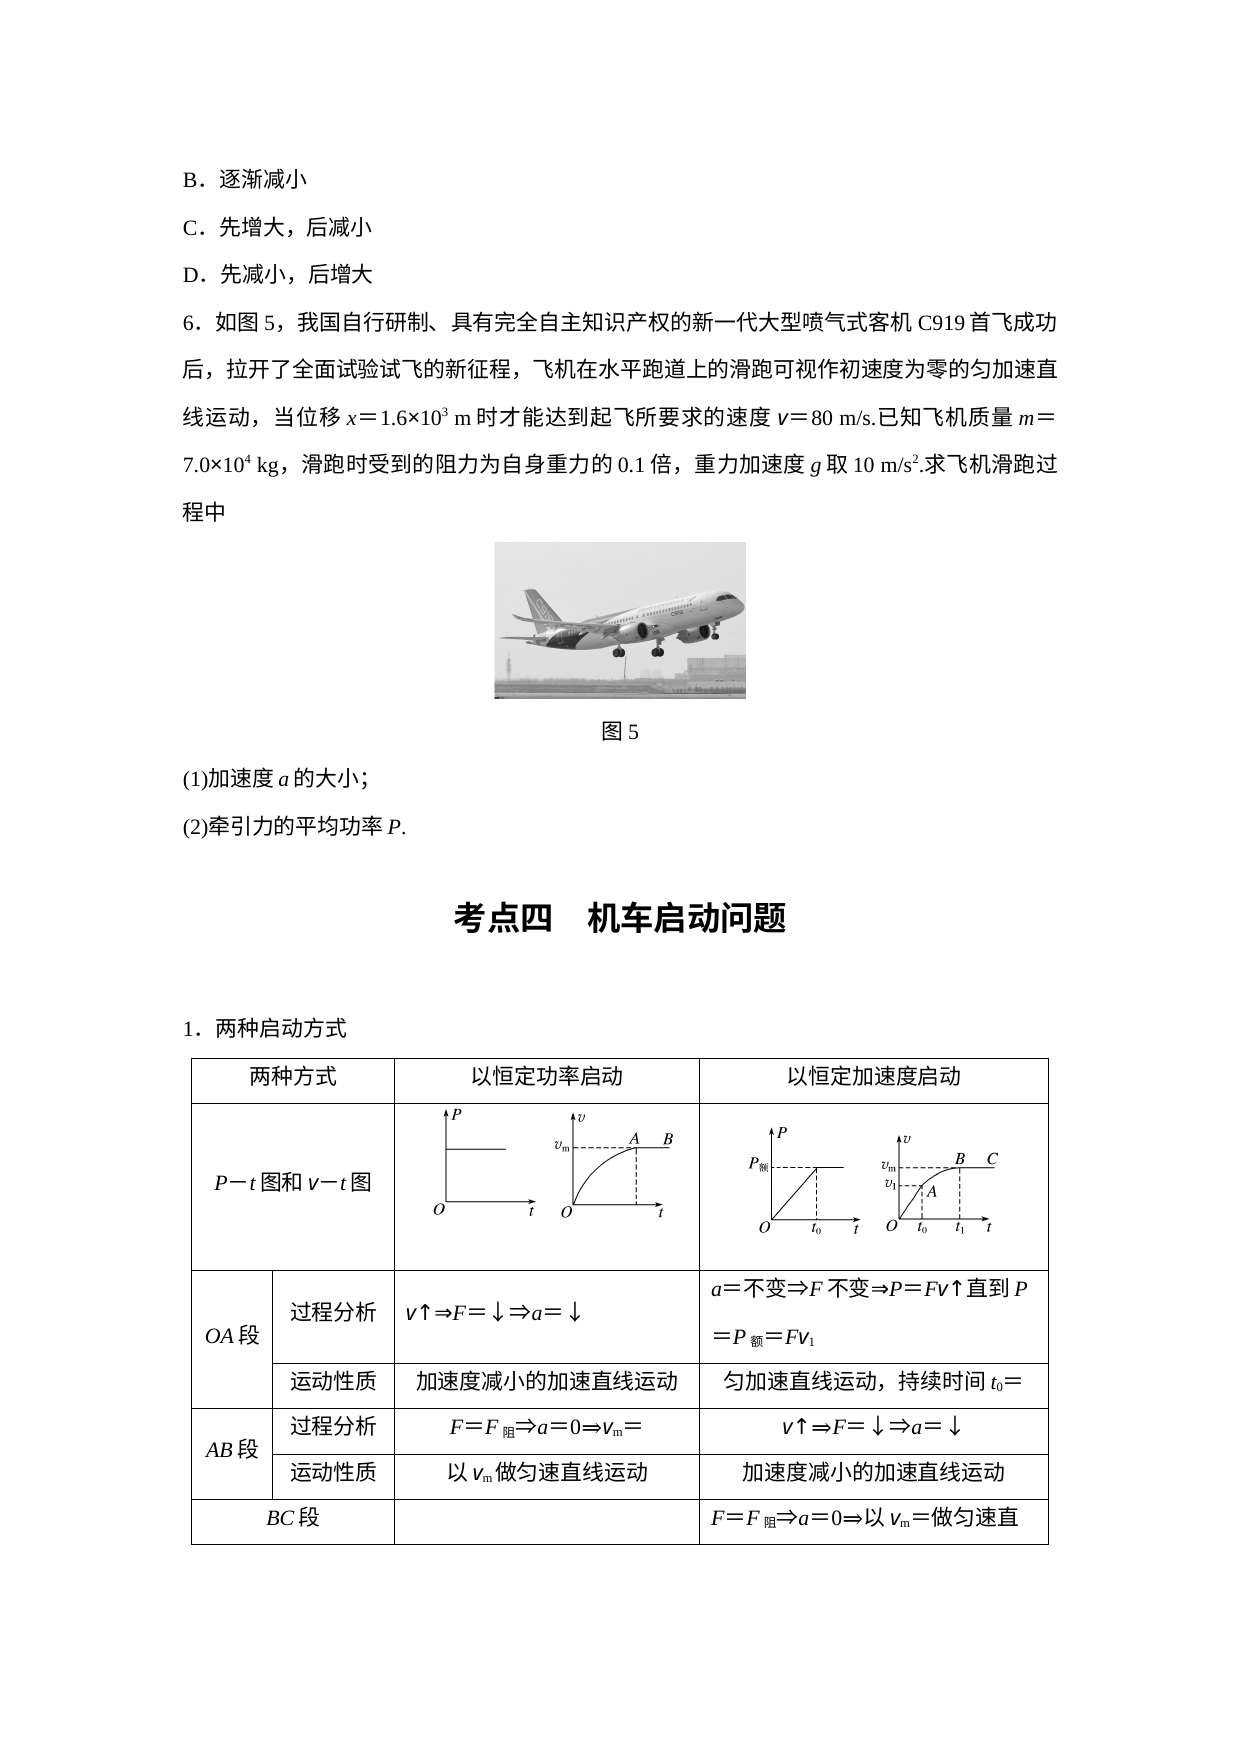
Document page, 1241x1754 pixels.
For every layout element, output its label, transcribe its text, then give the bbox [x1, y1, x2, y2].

table_cell 加速度减小的加速直线运动 [700, 1455, 1048, 1499]
table_cell BC段 [192, 1500, 394, 1544]
picture [492, 542, 748, 699]
table_cell AB段 [192, 1409, 272, 1499]
table_cell 运动性质 [273, 1364, 394, 1408]
table_cell P－t图和v－t图 [192, 1104, 394, 1270]
table_cell 运动性质 [273, 1455, 394, 1499]
table_cell 过程分析 [273, 1271, 394, 1363]
text 6．如图5，我国自行研制、具有完全自主知识产权的新一代大型喷气式客机C919首飞成功后，拉开了全面试验试飞的新征程，飞机在水平跑道上的滑跑可视作初速度为零的匀加速直线运动，当位移x＝1.6×103 m时才能达到起飞所要求的速度v＝80 m/s.已知飞机质量m＝7.0×104 kg，滑跑时受到的阻力为自身重力的0.1倍，重力加速度g取10 m/s2.求飞机滑跑过程中 [183, 304, 1058, 526]
table_cell [395, 1104, 699, 1270]
picture [418, 1104, 539, 1220]
table_cell [700, 1104, 1048, 1270]
text C．先增大，后减小 [183, 209, 1058, 241]
table_cell [395, 1500, 699, 1544]
table_cell 以vm做匀速直线运动 [395, 1455, 699, 1499]
text (1)加速度a的大小； [183, 761, 1058, 793]
table_header 以恒定加速度启动 [700, 1059, 1048, 1103]
table_header 两种方式 [192, 1059, 394, 1103]
text 1．两种启动方式 [183, 1011, 1058, 1042]
table_cell a＝不变⇒F不变P＝Fv↑直到P＝P额＝Fv1 [700, 1271, 1048, 1363]
table_cell 加速度减小的加速直线运动 [395, 1364, 699, 1408]
table_header 以恒定功率启动 [395, 1059, 699, 1103]
table_cell 过程分析 [273, 1409, 394, 1453]
table_cell OA段 [192, 1271, 272, 1408]
picture [746, 1125, 866, 1237]
text D．先减小，后增大 [183, 257, 1058, 289]
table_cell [700, 1500, 1048, 1544]
text 图5 [183, 714, 1058, 745]
table_cell 匀加速直线运动，持续时间t0＝ [700, 1364, 1048, 1408]
text B．逐渐减小 [183, 162, 1058, 194]
table_cell v↑⇒F＝↓⇒a＝↓ [395, 1271, 699, 1363]
picture [549, 1110, 676, 1220]
subtitle 考点四 机车启动问题 [183, 883, 1058, 948]
table_cell F＝F阻⇒a＝0⇒vm＝ [395, 1409, 699, 1453]
text (2)牵引力的平均功率P. [183, 809, 1058, 840]
picture [876, 1133, 1002, 1237]
table_cell v↑⇒F＝↓⇒a＝↓ [700, 1409, 1048, 1453]
